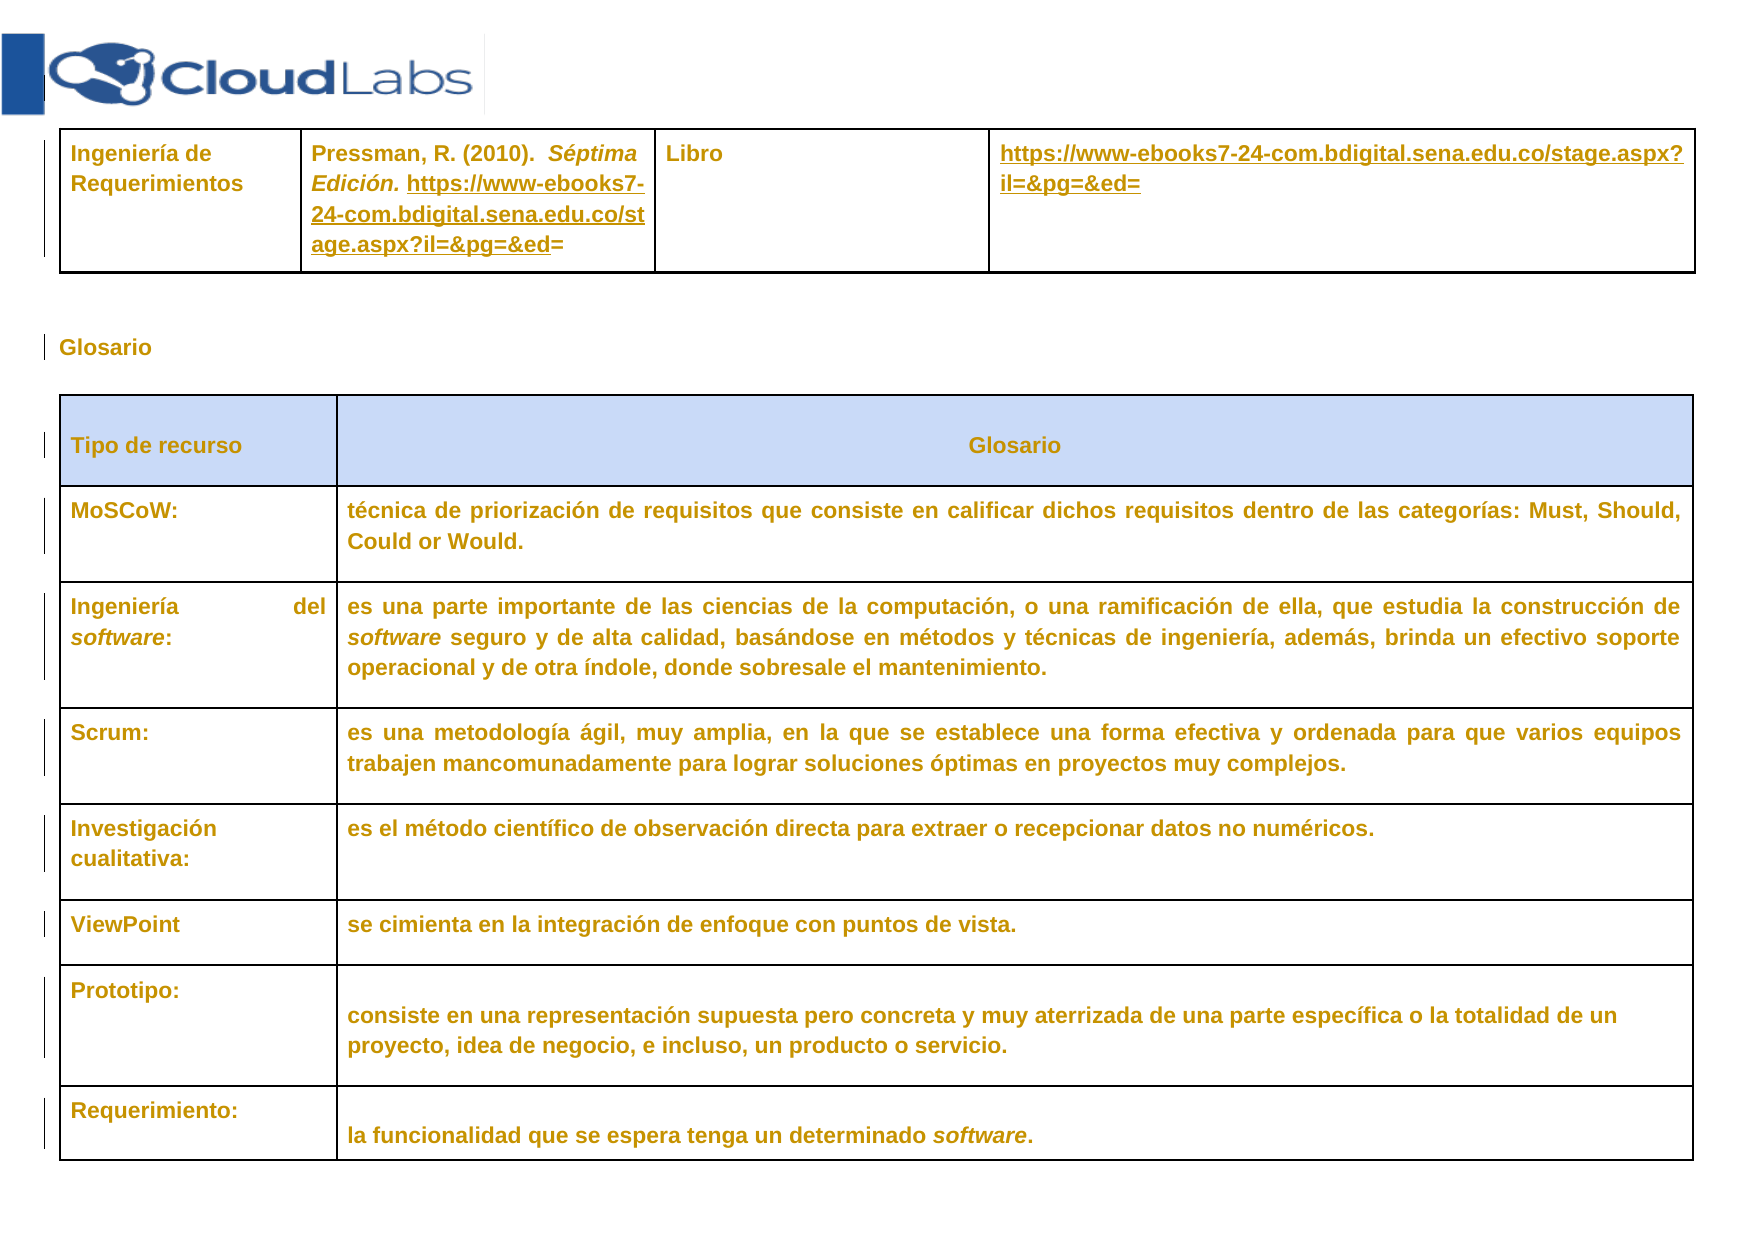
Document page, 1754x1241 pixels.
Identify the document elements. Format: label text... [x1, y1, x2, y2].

table_header Tipo de recurso [61, 396, 336, 485]
text Glosario [59, 334, 1695, 360]
table_cell Requerimiento: [61, 1087, 336, 1159]
table_header Glosario [338, 396, 1692, 485]
table_cell Pressman, R. (2010). Séptima Edición. https://www-ebooks7-24-com.bdigital.sena.edu.co/stage.aspx?il=&pg=&ed= [302, 130, 654, 271]
table_cell Libro [656, 130, 988, 271]
table_cell Ingeniería del software: [61, 583, 336, 707]
table_cell es una parte importante de las ciencias de la computación, o una ramificación de ella, que estudia la construcción de software seguro y de alta calidad, basándose en métodos y técnicas de ingeniería, además, brinda un efectivo soporte operacional y de otra índole, donde sobresale el mantenimiento. [338, 583, 1692, 707]
table_cell https://www-ebooks7-24-com.bdigital.sena.edu.co/stage.aspx?il=&pg=&ed= [990, 130, 1694, 271]
picture [1, 26, 485, 122]
table_cell consiste en una representación supuesta pero concreta y muy aterrizada de una parte específica o la totalidad de un proyecto, idea de negocio, e incluso, un producto o servicio. [338, 966, 1692, 1085]
table_cell Scrum: [61, 709, 336, 803]
table_cell se cimienta en la integración de enfoque con puntos de vista. [338, 901, 1692, 964]
table_cell Investigación cualitativa: [61, 805, 336, 898]
table_cell ViewPoint [61, 901, 336, 964]
table_cell MoSCoW: [61, 487, 336, 581]
table_cell es el método científico de observación directa para extraer o recepcionar datos no numéricos. ​ [338, 805, 1692, 898]
table_cell Ingeniería de Requerimientos [61, 130, 300, 271]
table_cell la funcionalidad que se espera tenga un determinado software. [338, 1087, 1692, 1159]
table_cell es una metodología ágil, muy amplia, en la que se establece una forma efectiva y ordenada para que varios equipos trabajen mancomunadamente para lograr soluciones óptimas en proyectos muy complejos. [338, 709, 1692, 803]
table_cell técnica de priorización de requisitos que consiste en calificar dichos requisitos dentro de las categorías: Must, Should, Could or Would. [338, 487, 1692, 581]
table_cell Prototipo: [61, 966, 336, 1085]
